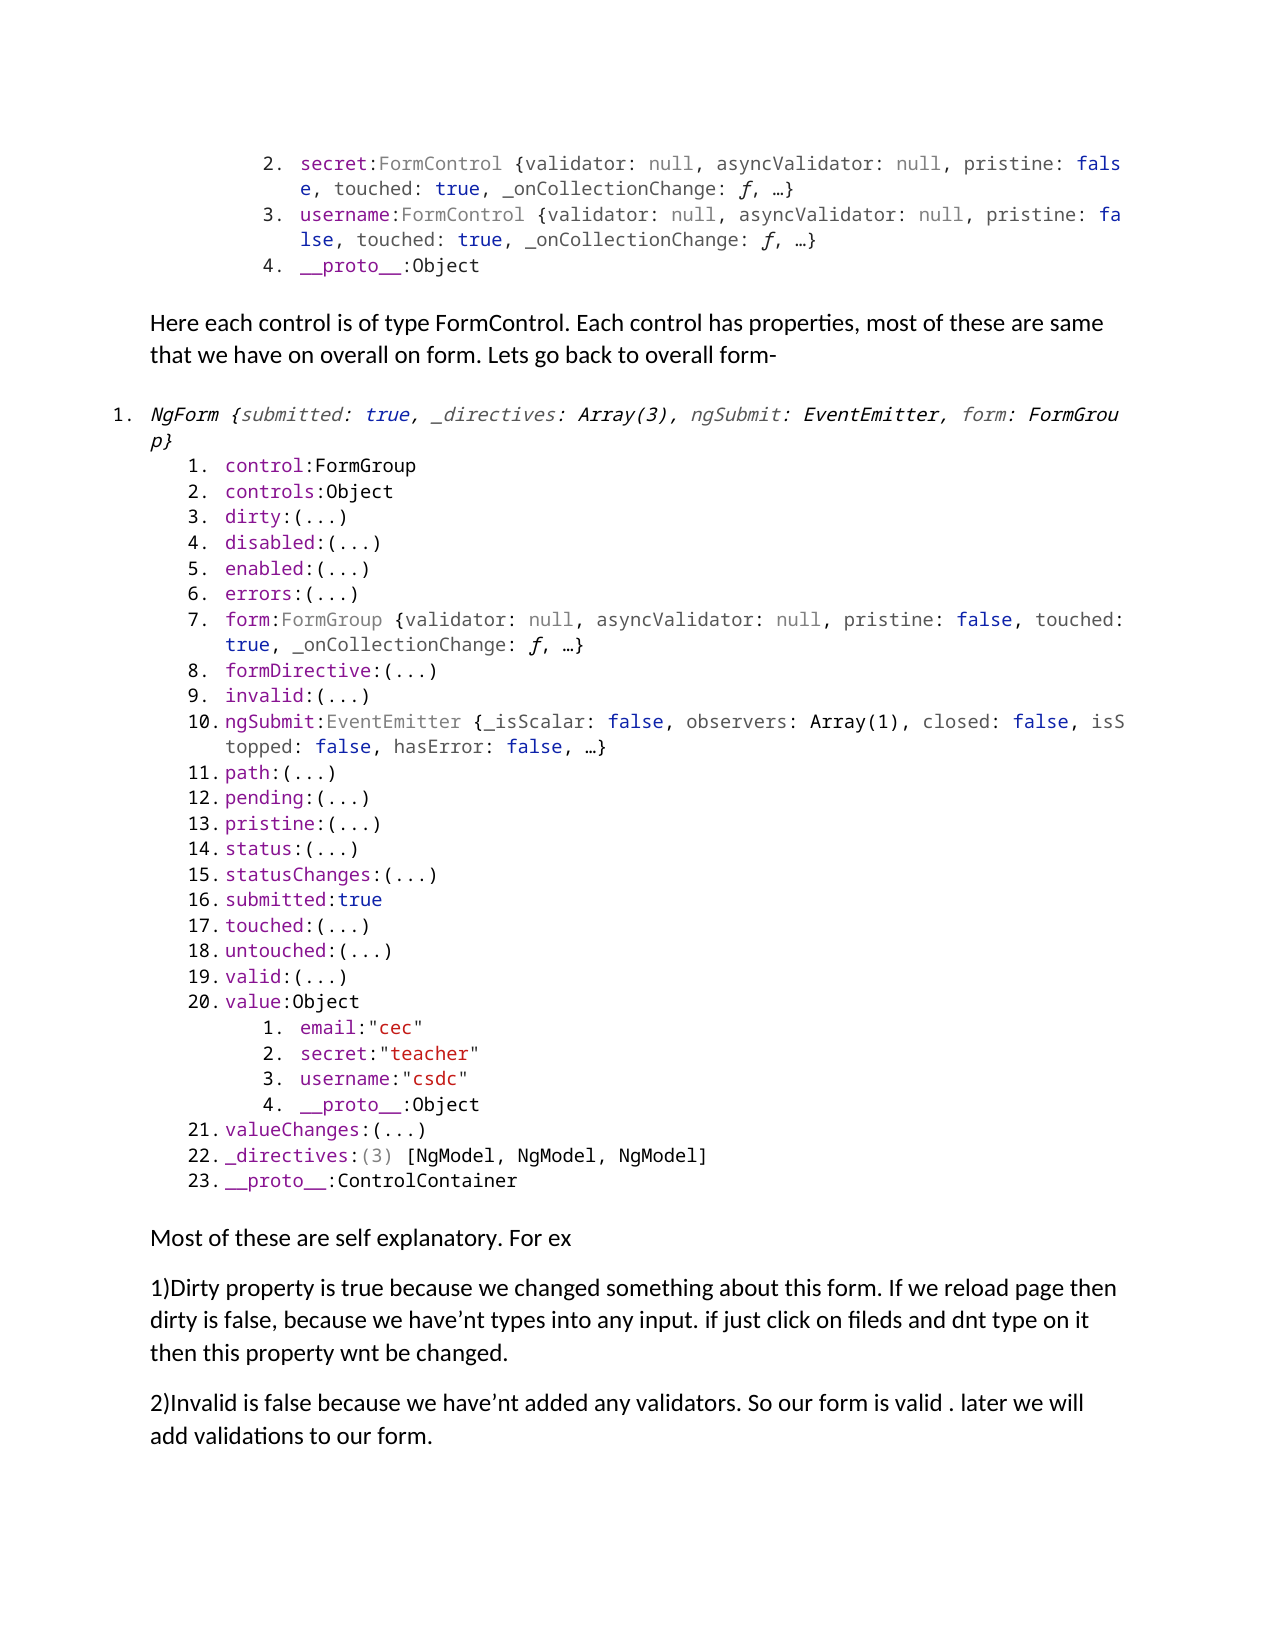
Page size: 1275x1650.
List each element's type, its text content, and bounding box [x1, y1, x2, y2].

list username:"csdc" [262, 1065, 1125, 1091]
list username:FormControl {validator: null, asyncValidator: null, pristine: false, touched: true, _onCollectionChange: ƒ, …} [262, 201, 1125, 252]
list __proto__:ControlContainer [187, 1167, 1125, 1193]
list pending:(...) [187, 784, 1125, 810]
text Most of these are self explanatory. For ex [150, 1222, 1125, 1253]
text Here each control is of type FormControl. Each control has properties, most of these are same that we have on overall on form. Lets go back to overall form- [150, 307, 1125, 370]
list statusChanges:(...) [187, 861, 1125, 887]
list disabled:(...) [187, 529, 1125, 555]
list _directives:(3) [NgModel, NgModel, NgModel] [187, 1142, 1125, 1167]
list ngSubmit:EventEmitter {_isScalar: false, observers: Array(1), closed: false, isStopped: false, hasError: false, …} [187, 708, 1125, 759]
list secret:FormControl {validator: null, asyncValidator: null, pristine: false, touched: true, _onCollectionChange: ƒ, …} [262, 150, 1125, 201]
list pristine:(...) [187, 810, 1125, 836]
list form:FormGroup {validator: null, asyncValidator: null, pristine: false, touched: true, _onCollectionChange: ƒ, …} [187, 606, 1125, 657]
list touched:(...) [187, 912, 1125, 938]
list valid:(...) [187, 963, 1125, 989]
list NgForm {submitted: true, _directives: Array(3), ngSubmit: EventEmitter, form: FormGroup} [112, 402, 1125, 453]
list submitted:true [187, 887, 1125, 912]
list path:(...) [187, 759, 1125, 784]
list value:Object [187, 989, 1125, 1014]
list __proto__:Object [262, 252, 1125, 278]
text 1)Dirty property is true because we changed something about this form. If we reload page then dirty is false, because we have’nt types into any input. if just click on fileds and dnt type on it then this property wnt be changed. [150, 1272, 1125, 1368]
list valueChanges:(...) [187, 1116, 1125, 1142]
list status:(...) [187, 836, 1125, 861]
list controls:Object [187, 478, 1125, 504]
text 2)Invalid is false because we have’nt added any validators. So our form is valid . later we will add validations to our form. [150, 1387, 1125, 1451]
list secret:"teacher" [262, 1040, 1125, 1065]
list invalid:(...) [187, 682, 1125, 708]
list control:FormGroup [187, 453, 1125, 478]
list errors:(...) [187, 580, 1125, 606]
list __proto__:Object [262, 1091, 1125, 1116]
list email:"cec" [262, 1014, 1125, 1040]
list untouched:(...) [187, 938, 1125, 963]
list enabled:(...) [187, 555, 1125, 580]
list formDirective:(...) [187, 657, 1125, 682]
list dirty:(...) [187, 504, 1125, 529]
